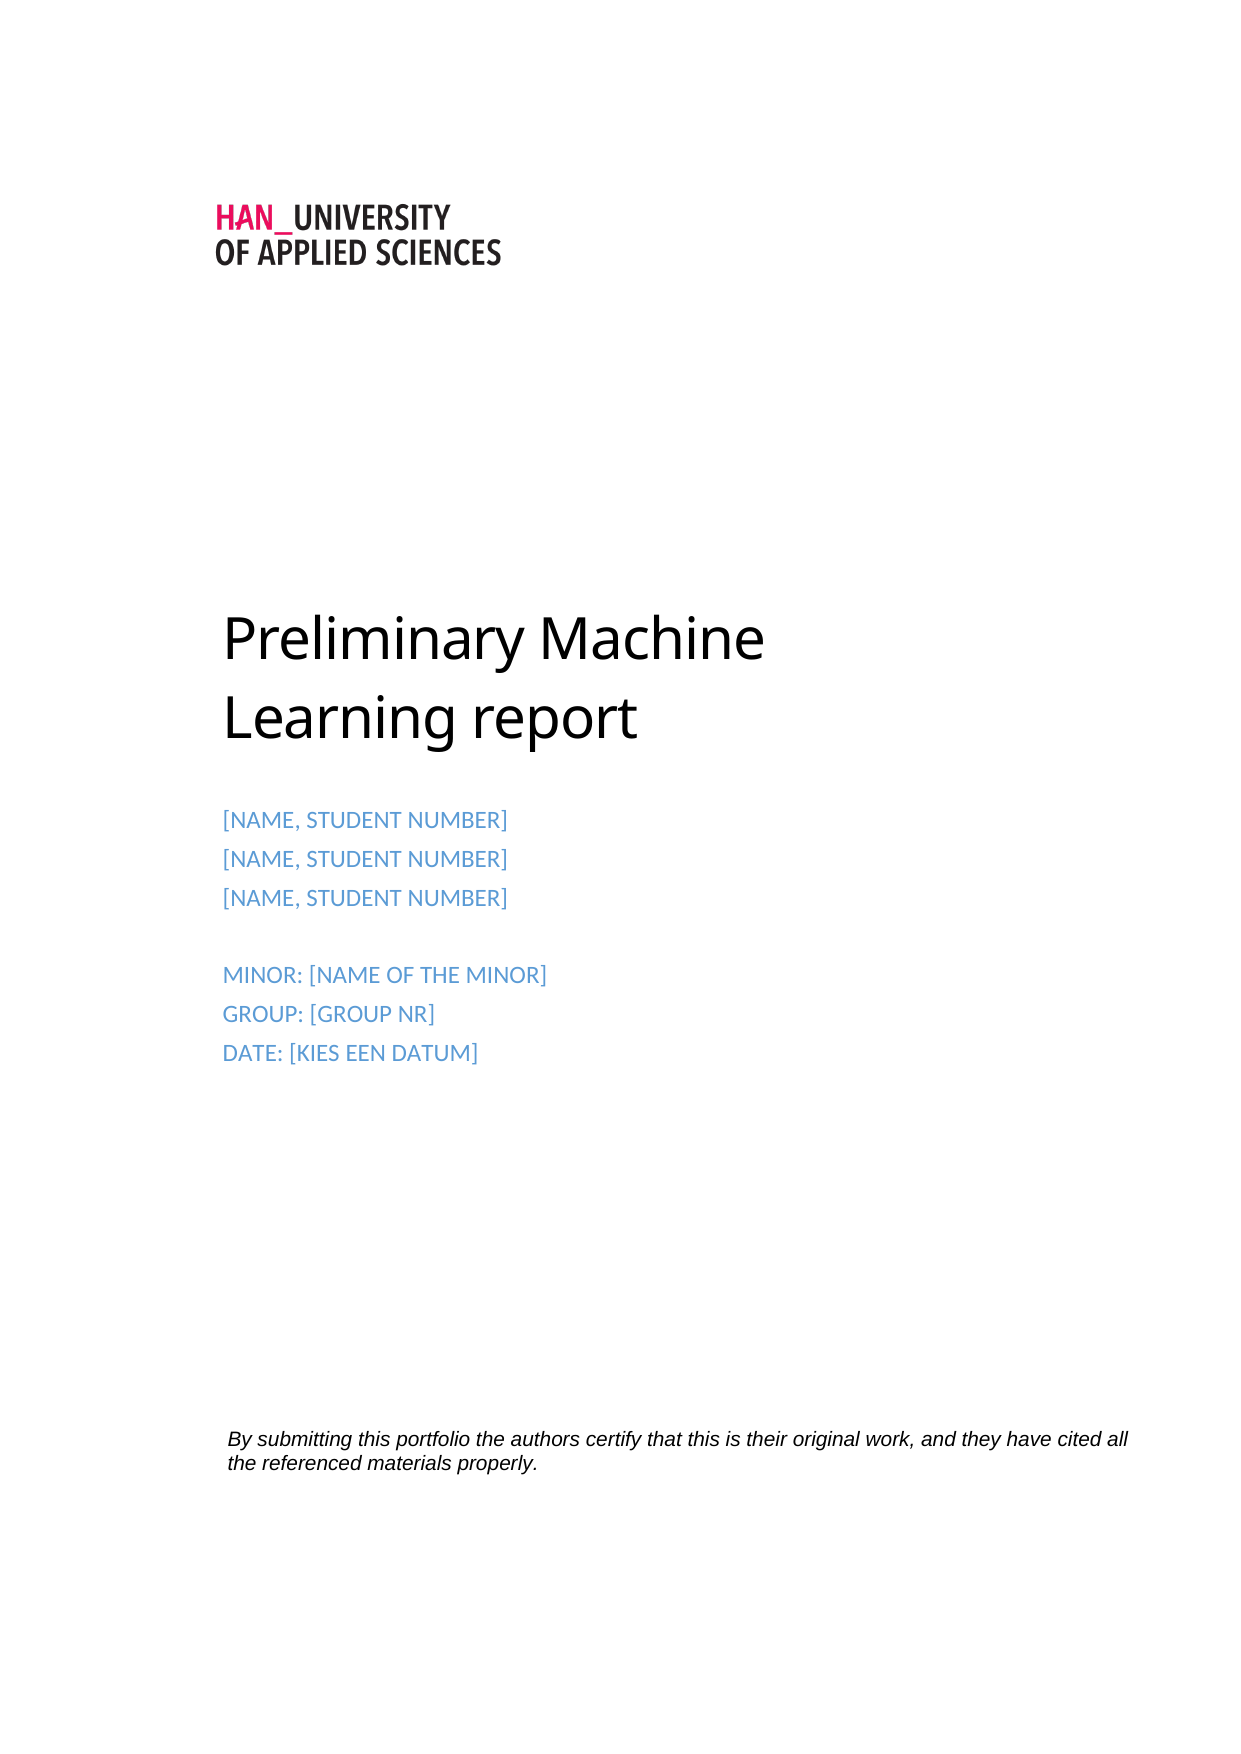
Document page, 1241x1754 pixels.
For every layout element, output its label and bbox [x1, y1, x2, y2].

picture [162, 150, 555, 319]
